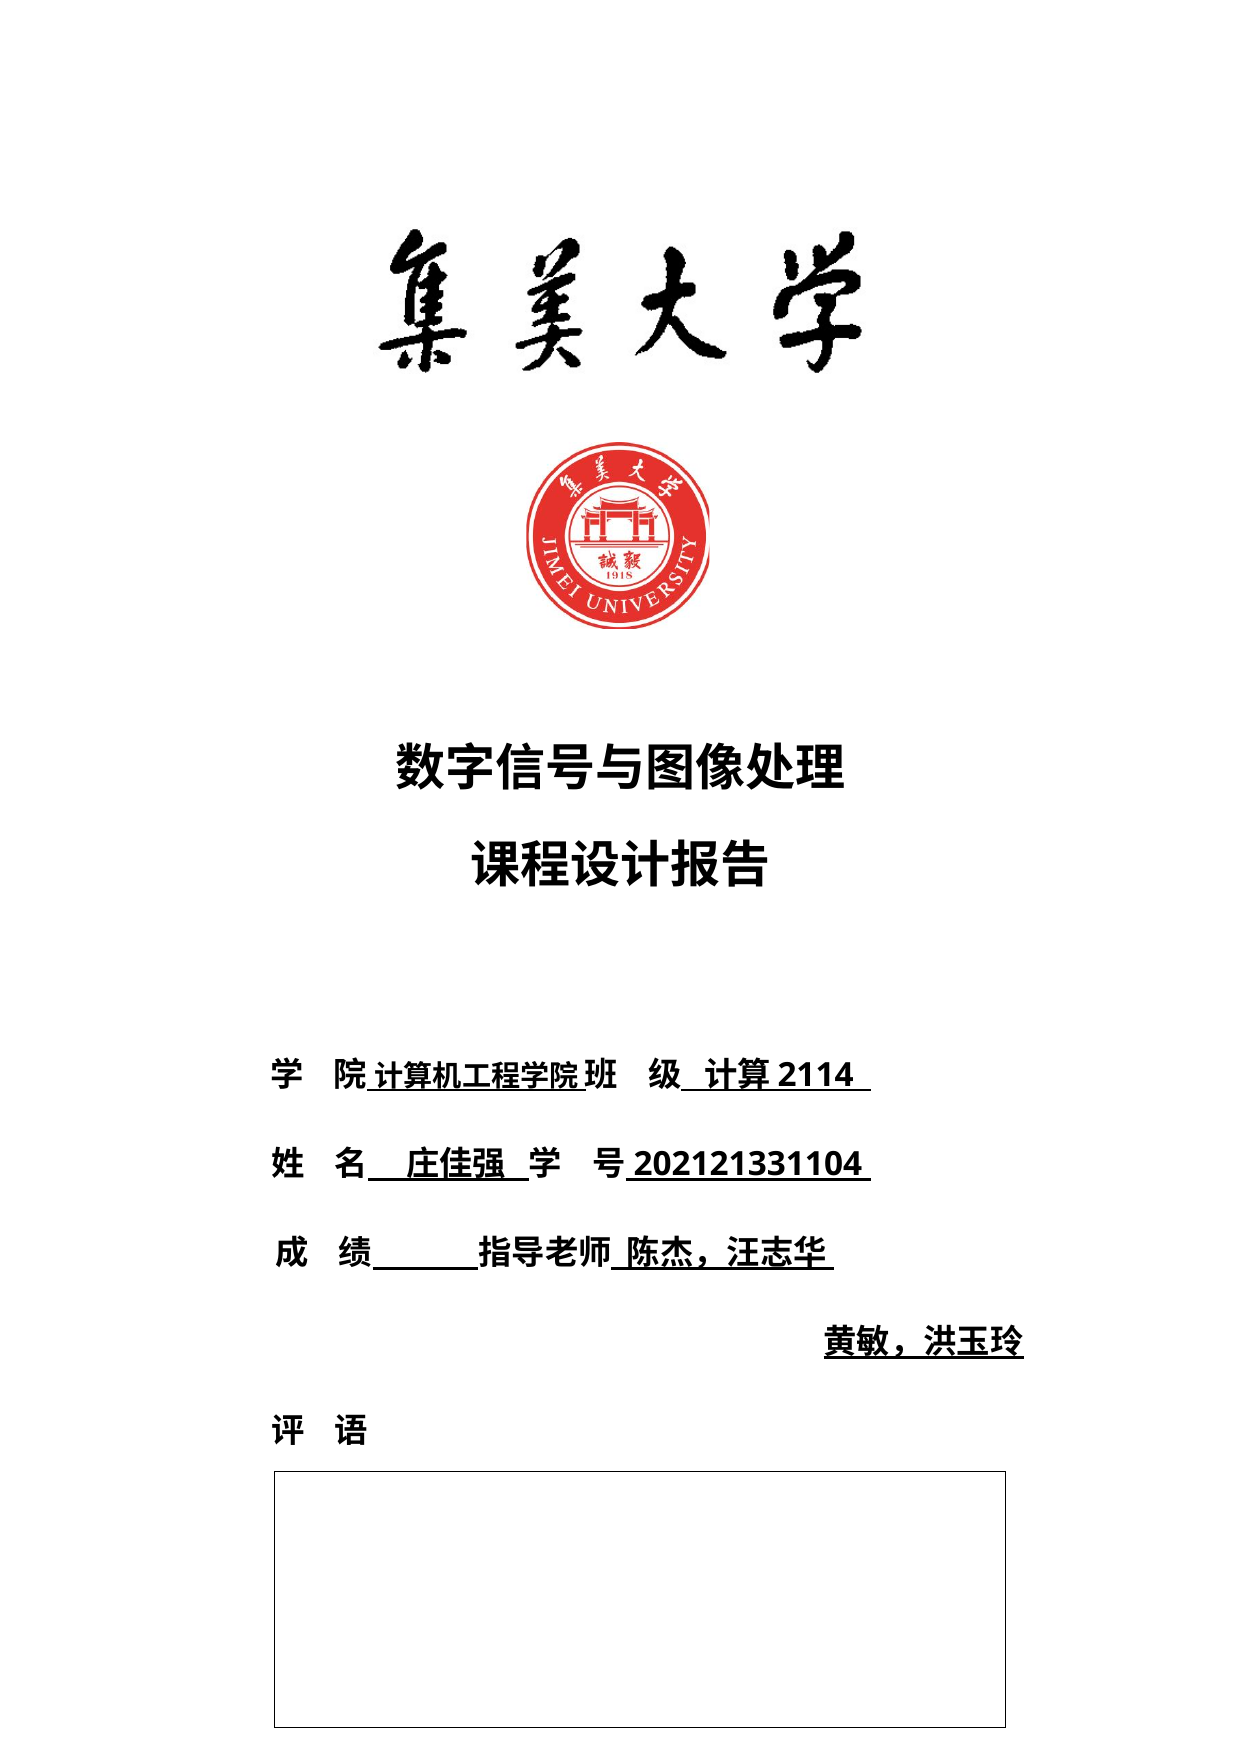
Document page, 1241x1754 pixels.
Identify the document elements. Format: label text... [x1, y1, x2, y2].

picture [525, 442, 710, 627]
picture [372, 227, 868, 375]
text 姓 名 庄佳强 学 号 202121331104 。 [187, 1129, 1053, 1194]
text 数字信号与图像处理 [187, 714, 1053, 812]
text 成 绩 指导老师 陈杰，汪志华 [187, 1218, 1053, 1283]
text 评 语 [187, 1396, 1053, 1461]
text 学 院 计算机工程学院 班 级 计算2114 [187, 1039, 1053, 1104]
text 黄敏，洪玉玲 [187, 1307, 1053, 1372]
text 课程设计报告 [187, 812, 1053, 909]
